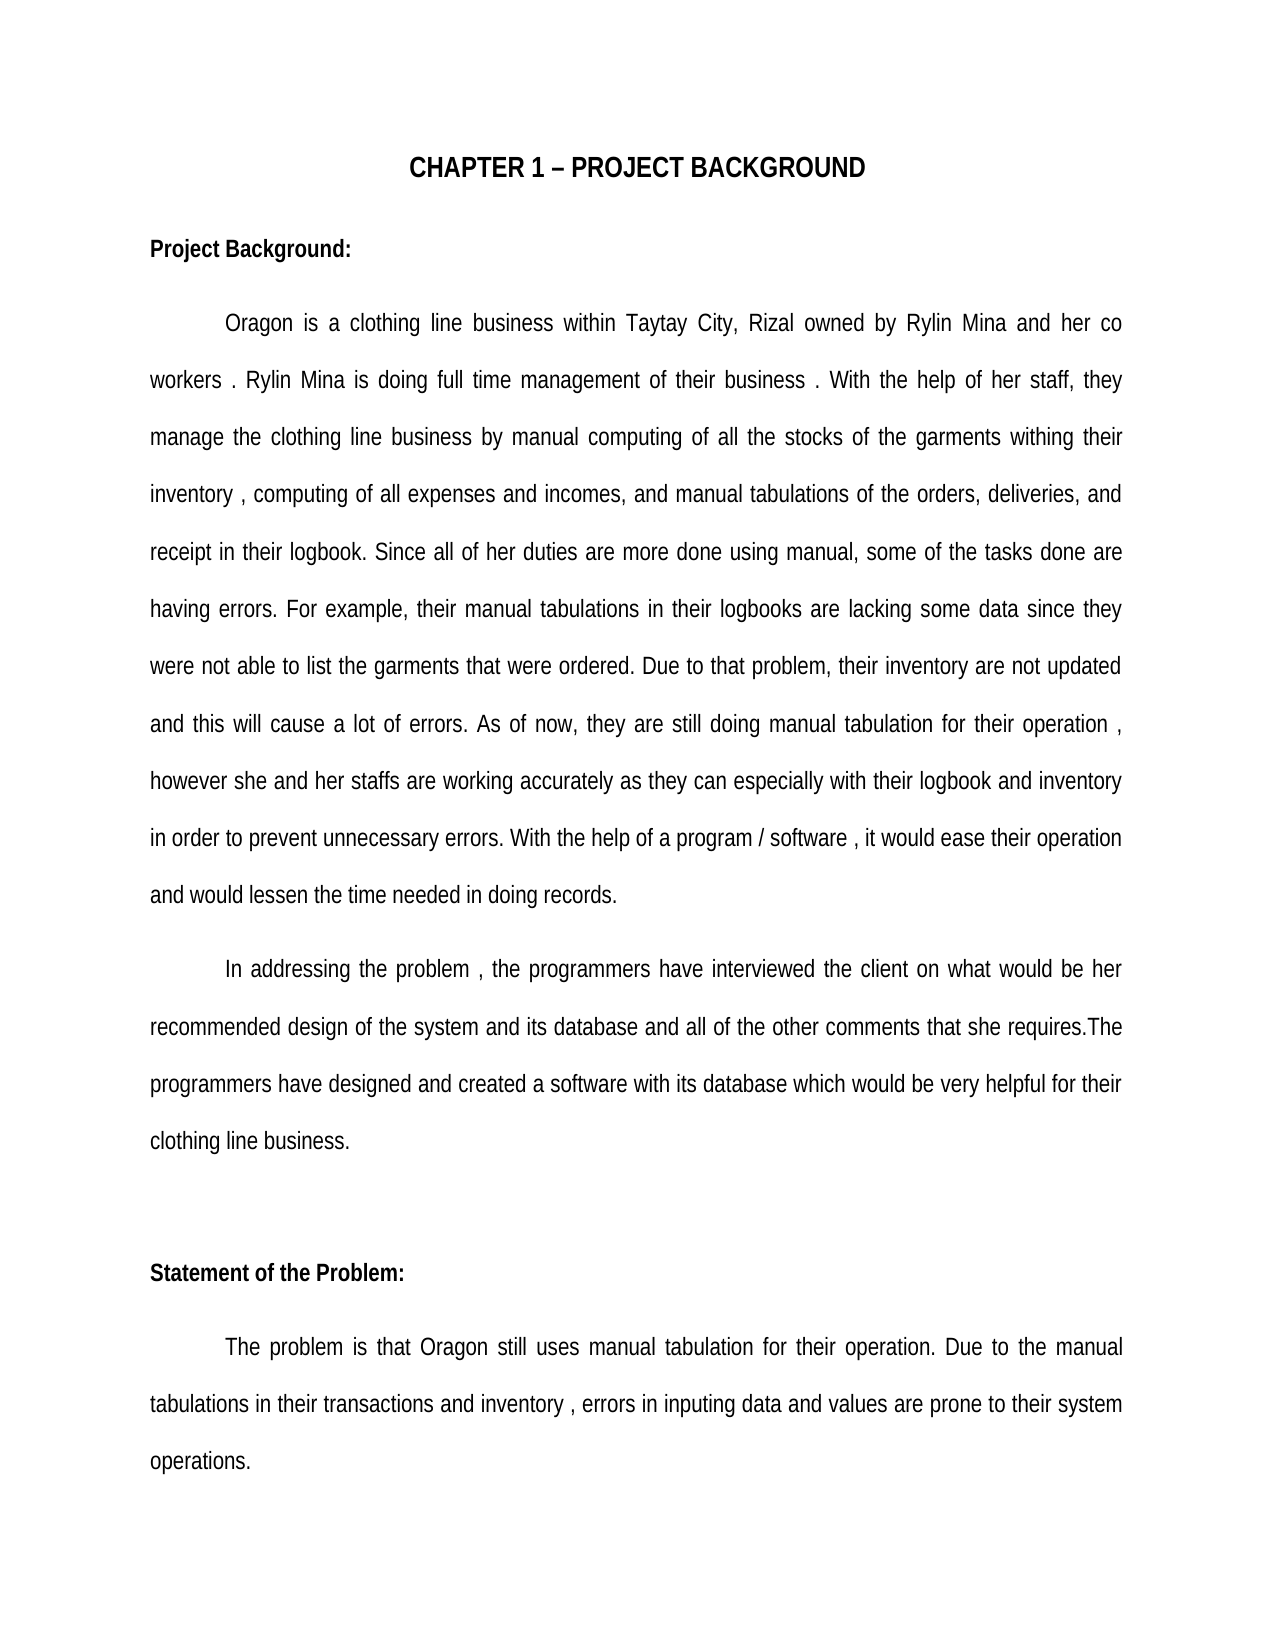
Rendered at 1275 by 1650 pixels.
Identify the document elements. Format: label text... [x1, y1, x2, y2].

text Oragon is a clothing line business within Taytay City, Rizal owned by Rylin Mina and her co workers . Rylin Mina is doing full time management of their business . With the help of her staff, they manage the clothing line business by manual computing of all the stocks of the garments withing their inventory , computing of all expenses and incomes, and manual tabulations of the orders, deliveries, and receipt in their logbook. Since all of her duties are more done using manual, some of the tasks done are having errors. For example, their manual tabulations in their logbooks are lacking some data since they were not able to list the garments that were ordered. Due to that problem, their inventory are not updated and this will cause a lot of errors. As of now, they are still doing manual tabulation for their operation , however she and her staffs are working accurately as they can especially with their logbook and inventory in order to prevent unnecessary errors. With the help of a program / software , it would ease their operation and would lessen the time needed in doing records. [150, 307, 1125, 909]
text In addressing the problem , the programmers have interviewed the client on what would be her recommended design of the system and its database and all of the other comments that she requires.The programmers have designed and created a software with its database which would be very helpful for their clothing line business. [150, 954, 1125, 1155]
text Project Background: [150, 233, 1125, 262]
text The problem is that Oragon still uses manual tabulation for their operation. Due to the manual tabulations in their transactions and inventory , errors in inputing data and values are prone to their system operations. [150, 1331, 1125, 1475]
text CHAPTER 1 – PROJECT BACKGROUND [150, 150, 1125, 183]
text Statement of the Problem: [150, 1200, 1125, 1286]
